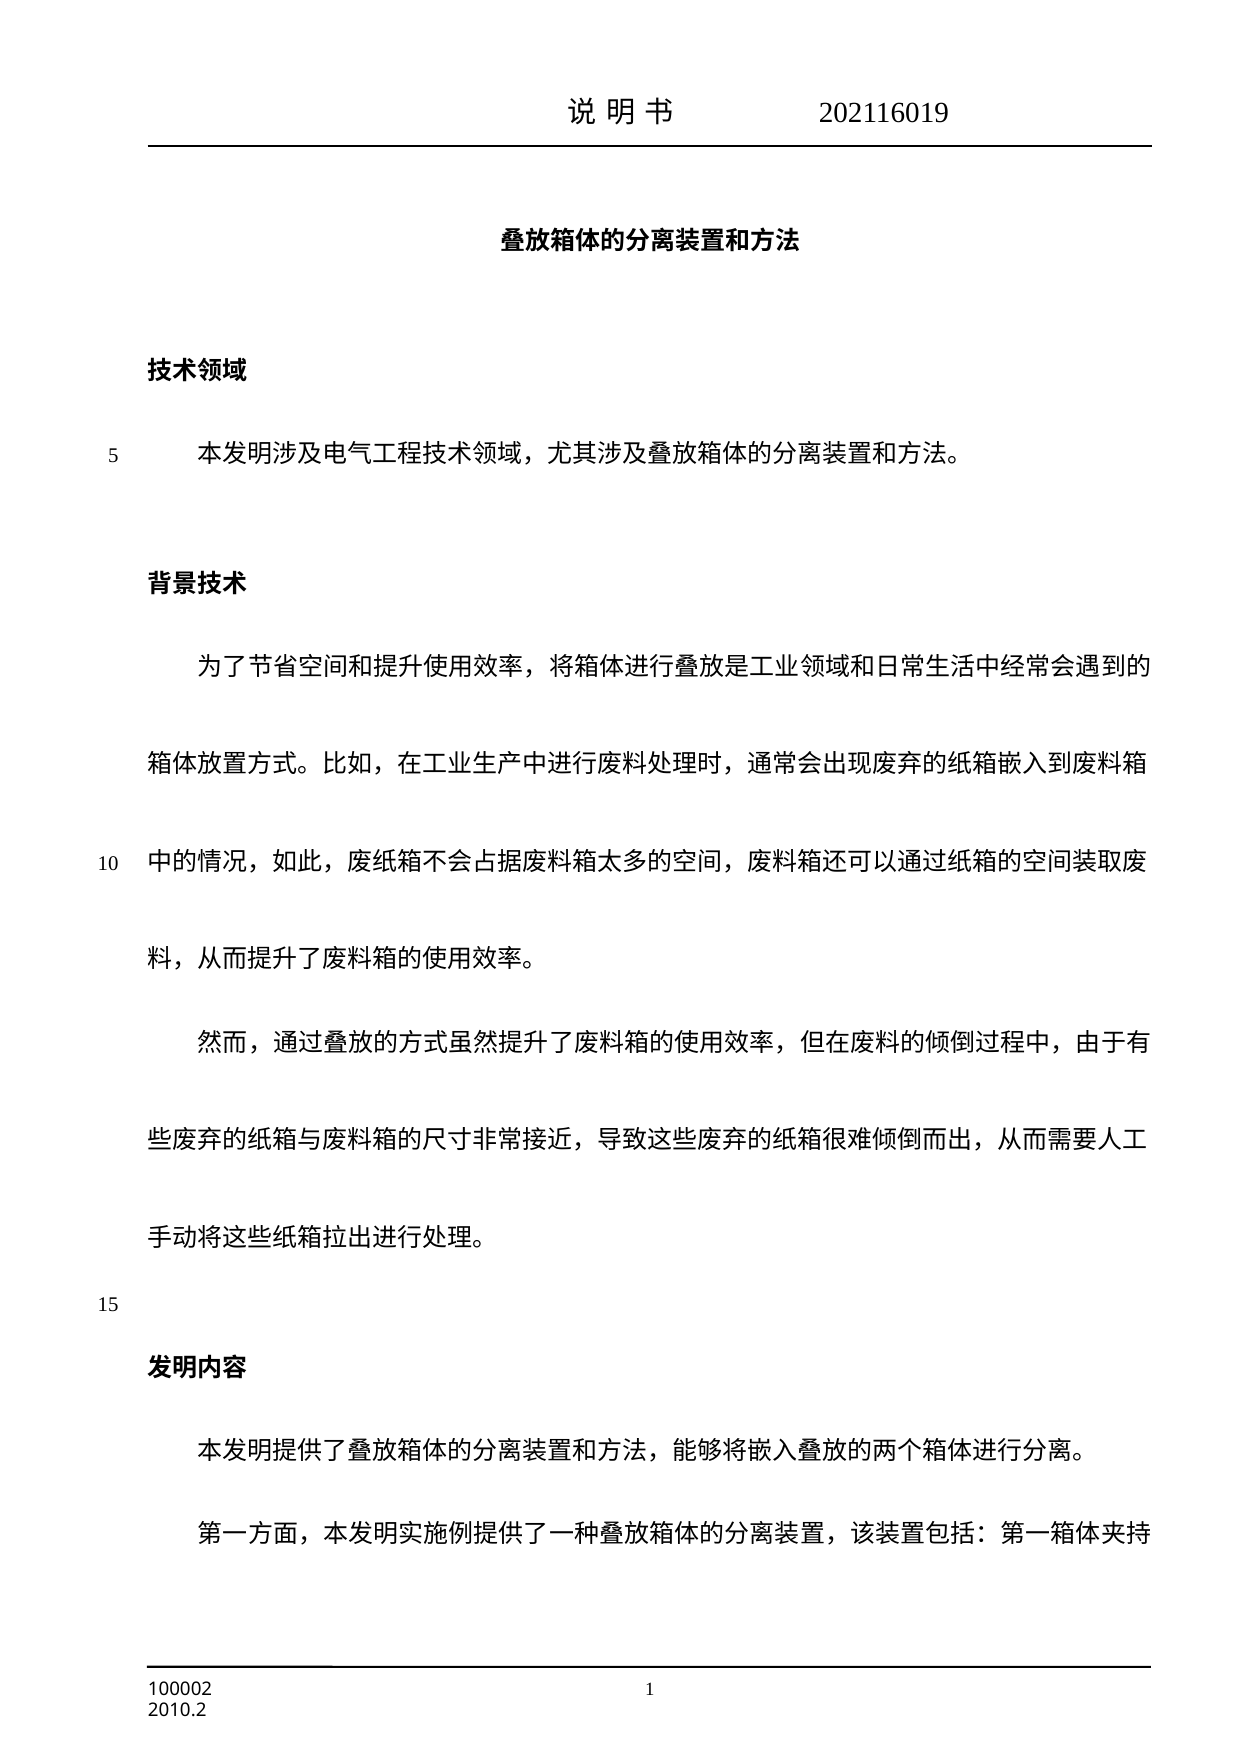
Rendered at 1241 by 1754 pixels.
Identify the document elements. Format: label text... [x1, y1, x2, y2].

text 背景技术 [148, 549, 1152, 614]
text 本发明涉及电气工程技术领域，尤其涉及叠放箱体的分离装置和方法。 [148, 419, 1152, 484]
text 发明内容 [148, 1333, 1152, 1398]
text 然而，通过叠放的方式虽然提升了废料箱的使用效率，但在废料的倾倒过程中，由于有些废弃的纸箱与废料箱的尺寸非常接近，导致这些废弃的纸箱很难倾倒而出，从而需要人工手动将这些纸箱拉出进行处理。 [148, 1008, 1152, 1268]
text 为了节省空间和提升使用效率，将箱体进行叠放是工业领域和日常生活中经常会遇到的箱体放置方式。比如，在工业生产中进行废料处理时，通常会出现废弃的纸箱嵌入到废料箱中的情况，如此，废纸箱不会占据废料箱太多的空间，废料箱还可以通过纸箱的空间装取废料，从而提升了废料箱的使用效率。 [148, 632, 1152, 989]
text 本发明提供了叠放箱体的分离装置和方法，能够将嵌入叠放的两个箱体进行分离。 [148, 1416, 1152, 1481]
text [148, 1499, 1152, 1564]
text 叠放箱体的分离装置和方法 [148, 206, 1152, 271]
text 技术领域 [148, 336, 1152, 401]
